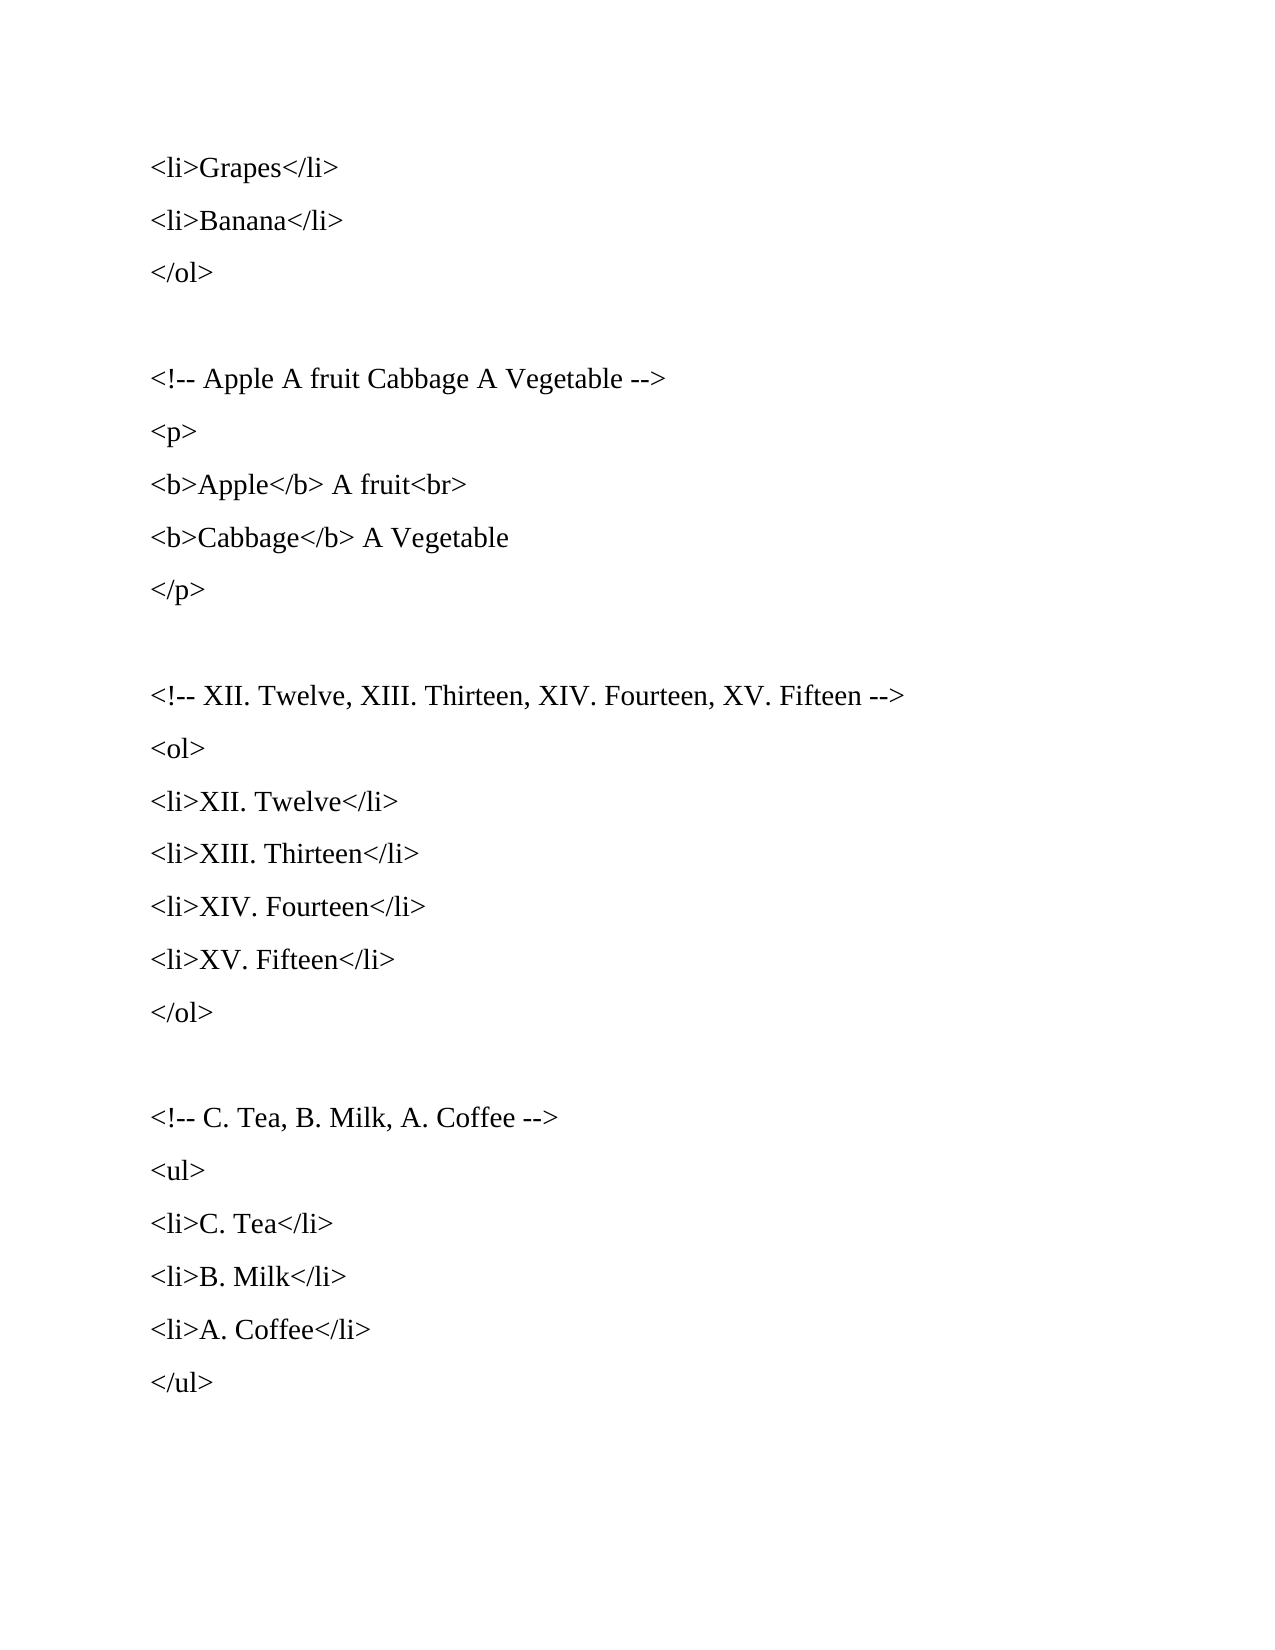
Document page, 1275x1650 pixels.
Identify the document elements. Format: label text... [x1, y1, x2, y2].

text <p> [150, 414, 1125, 448]
text <li>XII. Twelve</li> [150, 784, 1125, 817]
text <li>Grapes</li> [150, 150, 1125, 183]
text <!-- Apple A fruit Cabbage A Vegetable --> [150, 361, 1125, 395]
text <li>B. Milk</li> [150, 1259, 1125, 1293]
text <ul> [150, 1153, 1125, 1187]
text </p> [150, 572, 1125, 606]
text <ol> [150, 731, 1125, 764]
text <!-- C. Tea, B. Milk, A. Coffee --> [150, 1101, 1125, 1134]
text <b>Apple</b> A fruit<br> [150, 467, 1125, 500]
text </ol> [150, 995, 1125, 1028]
text <li>C. Tea</li> [150, 1206, 1125, 1240]
text <!-- XII. Twelve, XIII. Thirteen, XIV. Fourteen, XV. Fifteen --> [150, 678, 1125, 712]
text <b>Cabbage</b> A Vegetable [150, 520, 1125, 553]
text <li>XIII. Thirteen</li> [150, 837, 1125, 870]
text <li>XIV. Fourteen</li> [150, 889, 1125, 923]
text <li>XV. Fifteen</li> [150, 942, 1125, 976]
text </ul> [150, 1365, 1125, 1398]
text <li>A. Coffee</li> [150, 1312, 1125, 1345]
text <li>Banana</li> [150, 203, 1125, 236]
text </ol> [150, 256, 1125, 289]
